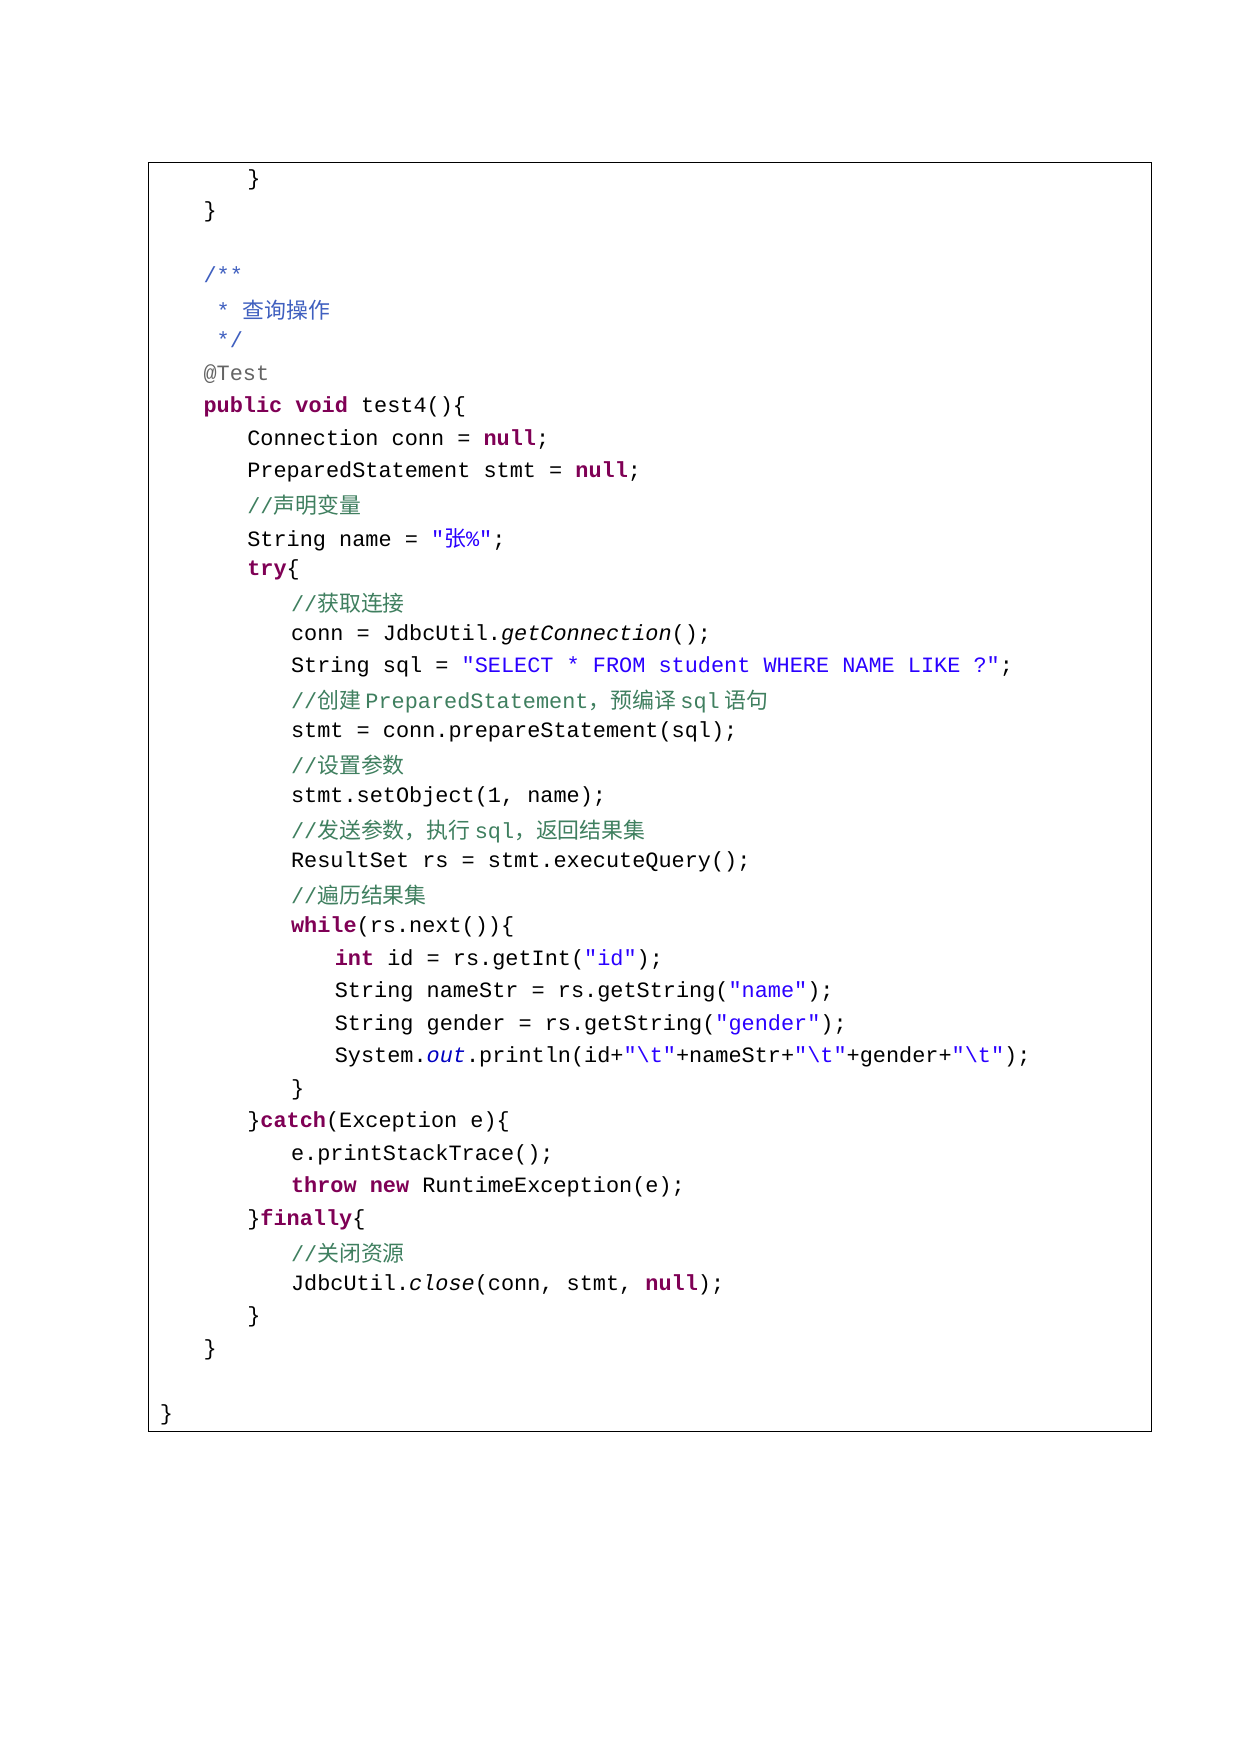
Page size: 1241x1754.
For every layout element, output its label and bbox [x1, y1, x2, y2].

table_header [149, 163, 1151, 1431]
